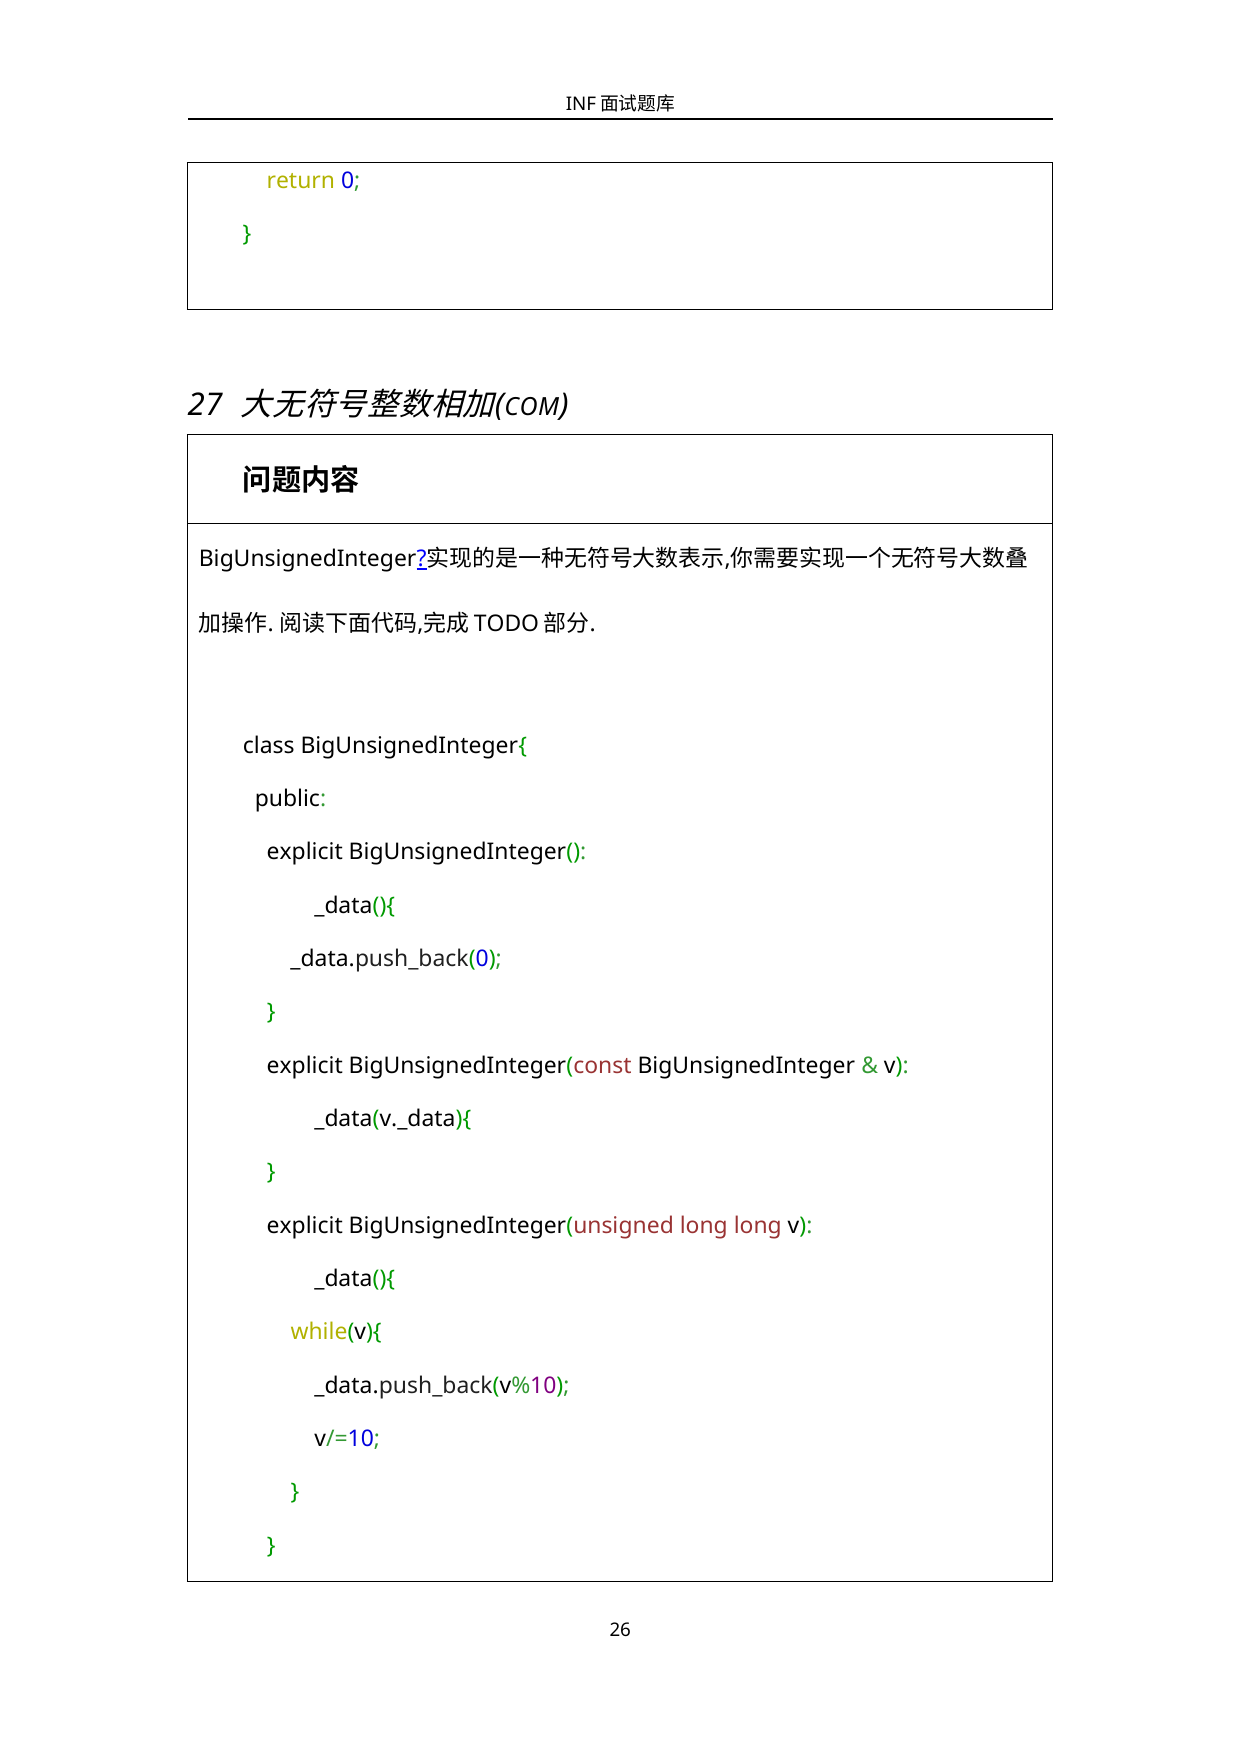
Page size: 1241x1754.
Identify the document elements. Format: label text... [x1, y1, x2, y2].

subtitle 27 大无符号整数相加(com) [187, 369, 1053, 434]
table_header 问题内容 [188, 435, 1052, 523]
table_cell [188, 163, 1052, 308]
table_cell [188, 524, 1052, 1581]
